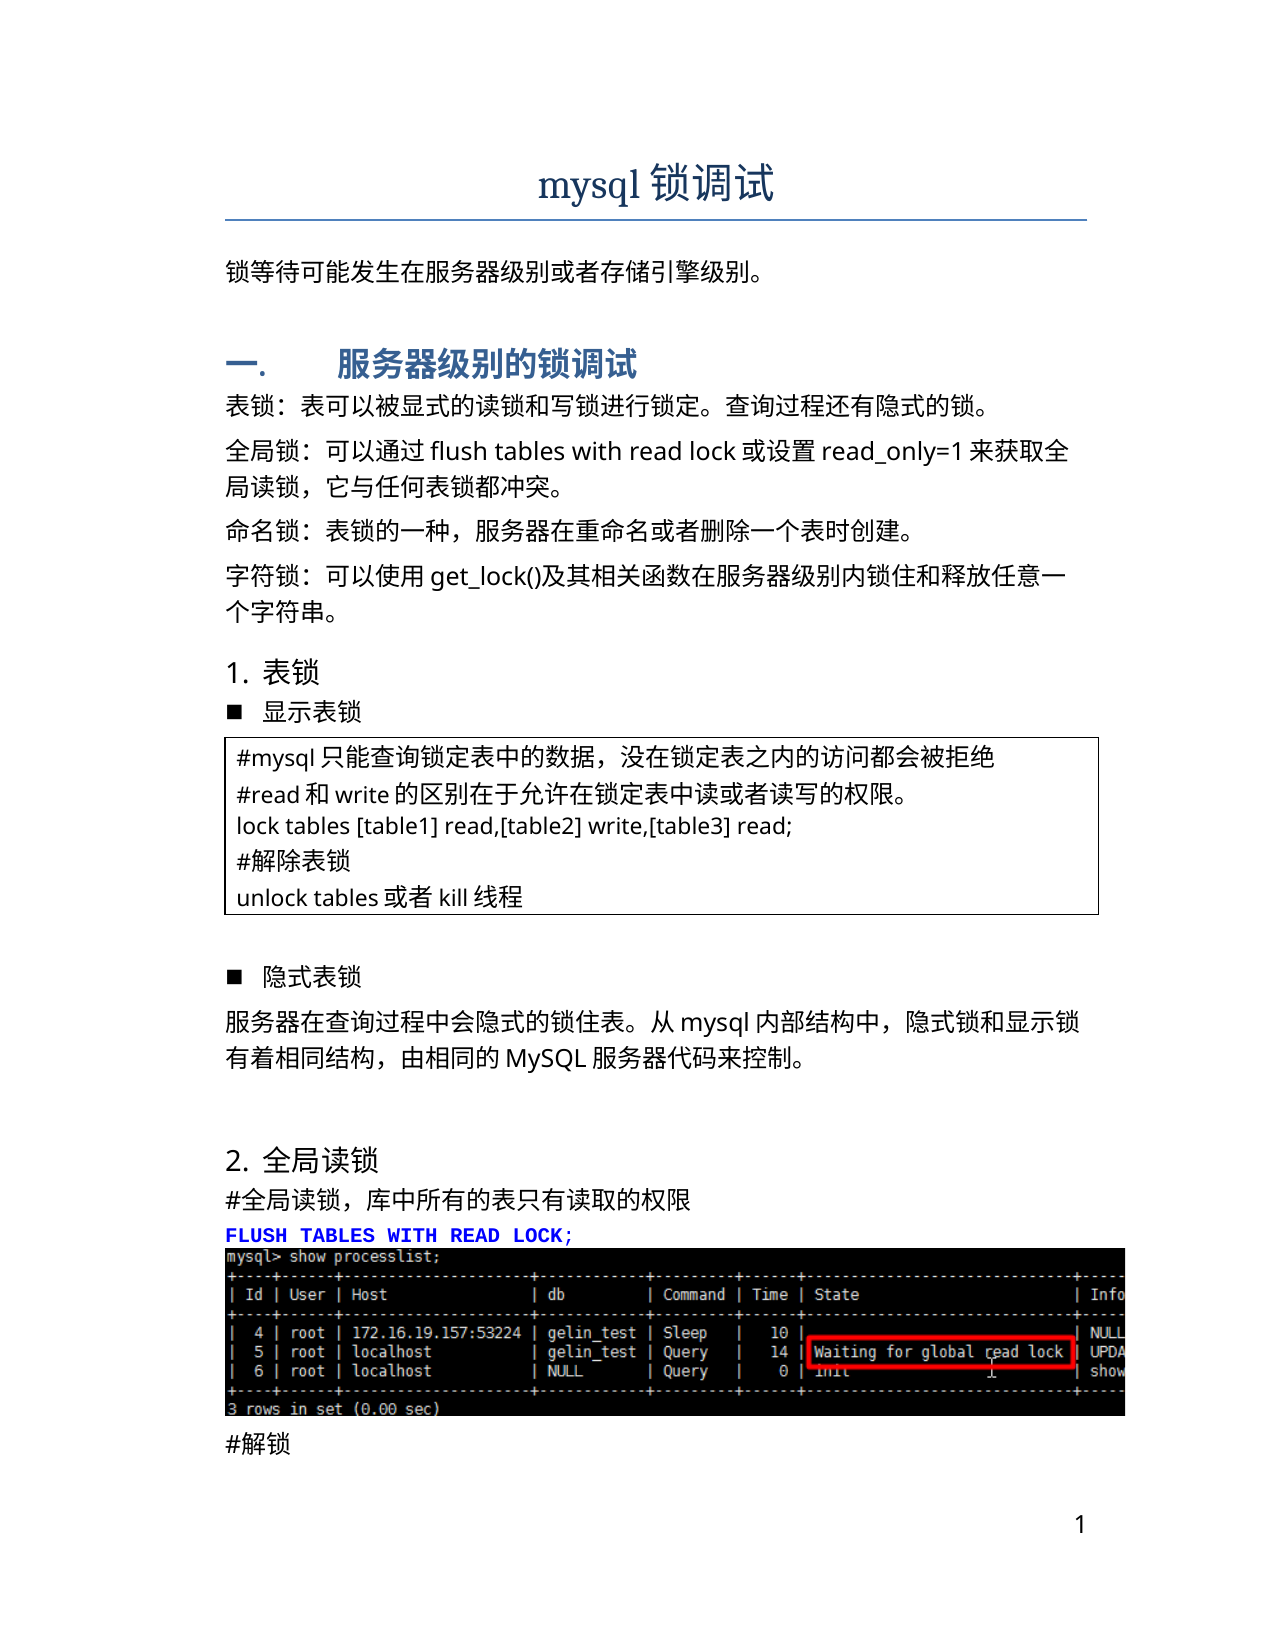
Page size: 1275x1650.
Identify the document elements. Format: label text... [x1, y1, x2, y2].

title mysql锁调试 [225, 150, 1087, 219]
text 服务器在查询过程中会隐式的锁住表。从mysql内部结构中，隐式锁和显示锁有着相同结构，由相同的MySQL服务器代码来控制。 [225, 1002, 1087, 1074]
text 命名锁：表锁的一种，服务器在重命名或者删除一个表时创建。 [225, 512, 1087, 548]
text #全局读锁，库中所有的表只有读取的权限 [225, 1180, 1087, 1216]
picture [225, 1248, 1125, 1416]
subtitle 全局读锁 [225, 1138, 1087, 1180]
text 全局锁：可以通过flush tables with read lock或设置read_only=1来获取全局读锁，它与任何表锁都冲突。 [225, 431, 1087, 503]
text #解锁 [225, 1424, 1087, 1461]
text 锁等待可能发生在服务器级别或者存储引擎级别。 [225, 252, 1087, 288]
table_header #mysql只能查询锁定表中的数据，没在锁定表之内的访问都会被拒绝 #read和write的区别在于允许在锁定表中读或者读写的权限。 lock tables [table1] read,[table2] write,[table3] read; #解除表锁 unlock tables或者kill线程 [226, 738, 1098, 914]
text FLUSH TABLES WITH READ LOCK; [187, 1225, 1087, 1248]
text 字符锁：可以使用get_lock()及其相关函数在服务器级别内锁住和释放任意一个字符串。 [225, 556, 1087, 629]
list 隐式表锁 [225, 957, 1087, 994]
text 表锁：表可以被显式的读锁和写锁进行锁定。查询过程还有隐式的锁。 [225, 386, 1087, 423]
subtitle 表锁 [225, 650, 1087, 692]
subtitle 服务器级别的锁调试 [225, 338, 1087, 386]
list 显示表锁 [225, 692, 1087, 728]
